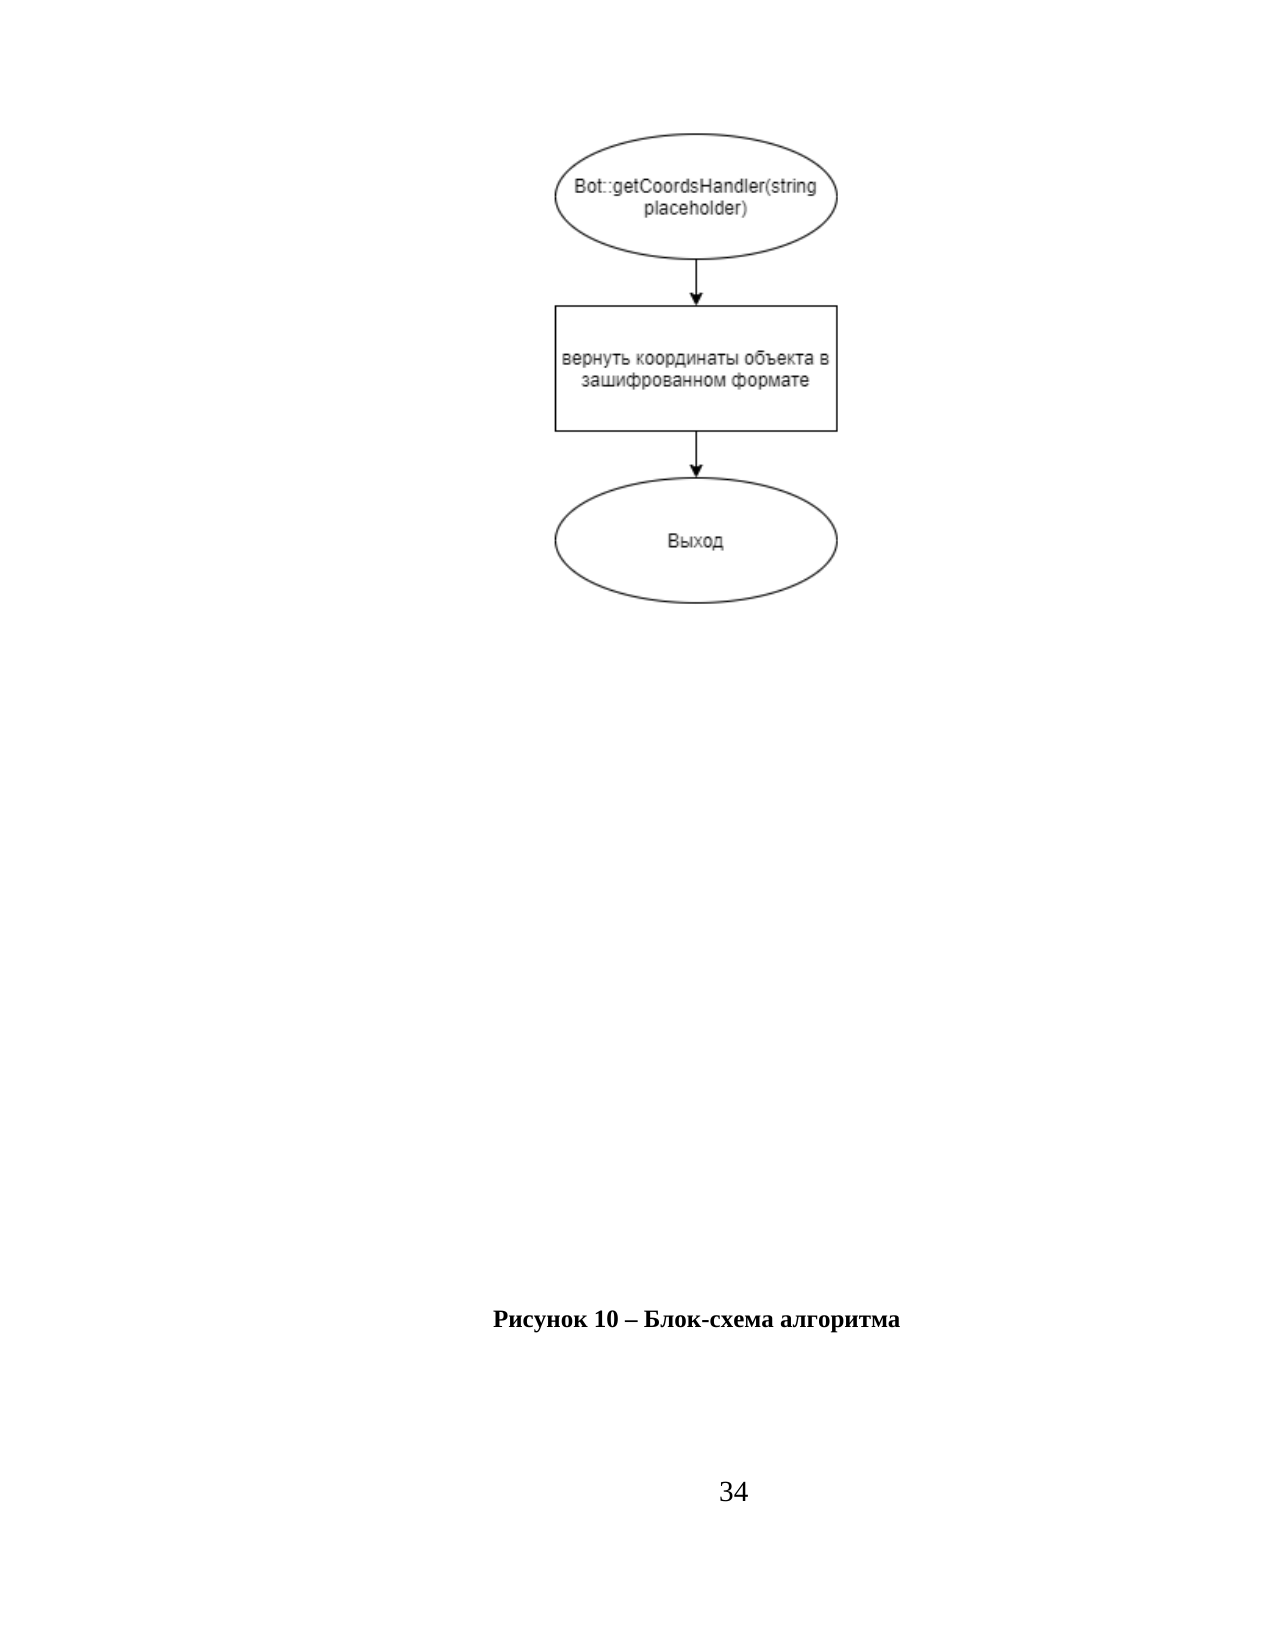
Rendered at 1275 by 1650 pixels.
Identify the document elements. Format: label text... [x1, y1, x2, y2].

picture [197, 118, 1196, 1290]
text Рисунок 10 – Блок-схема алгоритма [177, 1304, 1216, 1333]
